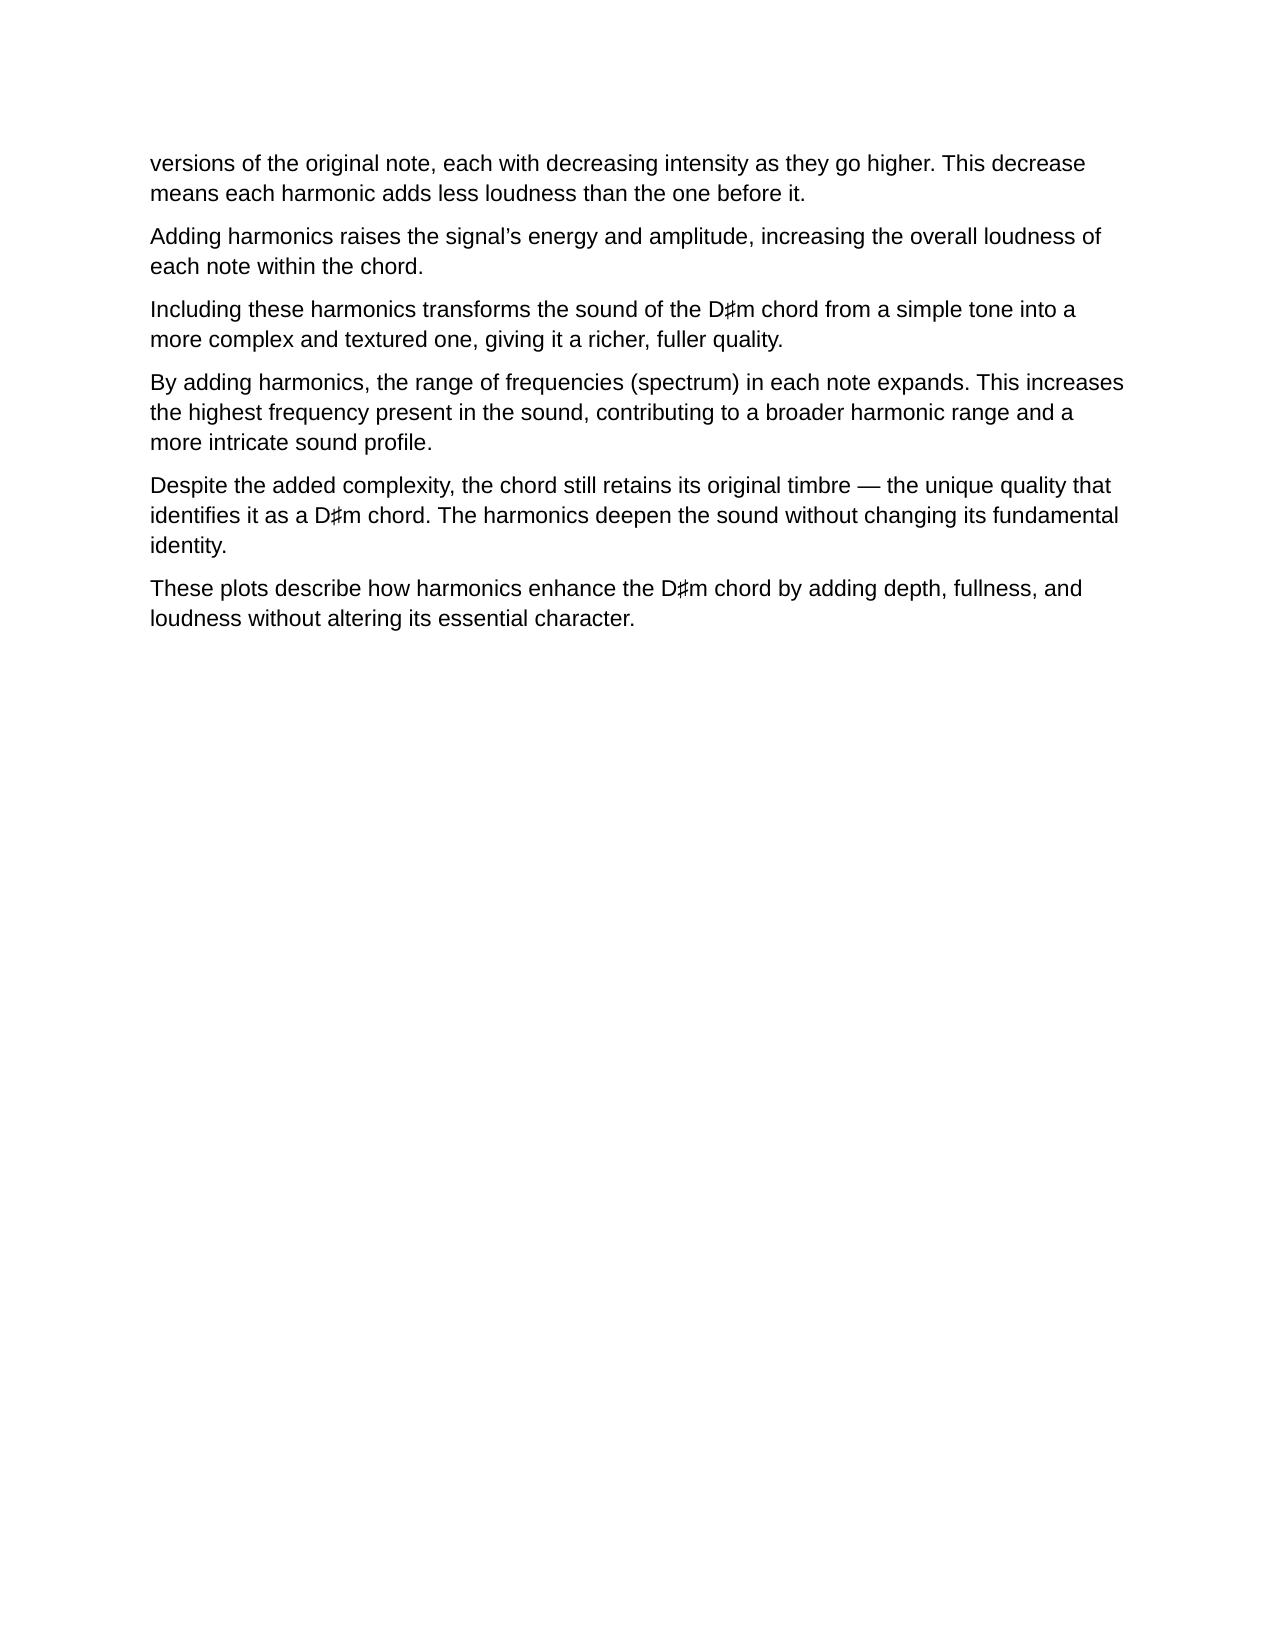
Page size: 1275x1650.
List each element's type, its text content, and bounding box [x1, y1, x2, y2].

text Including these harmonics transforms the sound of the D♯m chord from a simple tone into a more complex and textured one, giving it a richer, fuller quality. [150, 296, 1125, 352]
text Adding harmonics raises the signal’s energy and amplitude, increasing the overall loudness of each note within the chord. [150, 223, 1125, 279]
text These plots describe how harmonics enhance the D♯m chord by adding depth, fullness, and loudness without altering its essential character. [150, 575, 1125, 632]
text By adding harmonics, the range of frequencies (spectrum) in each note expands. This increases the highest frequency present in the sound, contributing to a broader harmonic range and a more intricate sound profile. [150, 369, 1125, 456]
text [150, 150, 1125, 207]
text Despite the added complexity, the chord still retains its original timbre — the unique quality that identifies it as a D♯m chord. The harmonics deepen the sound without changing its fundamental identity. [150, 472, 1125, 559]
